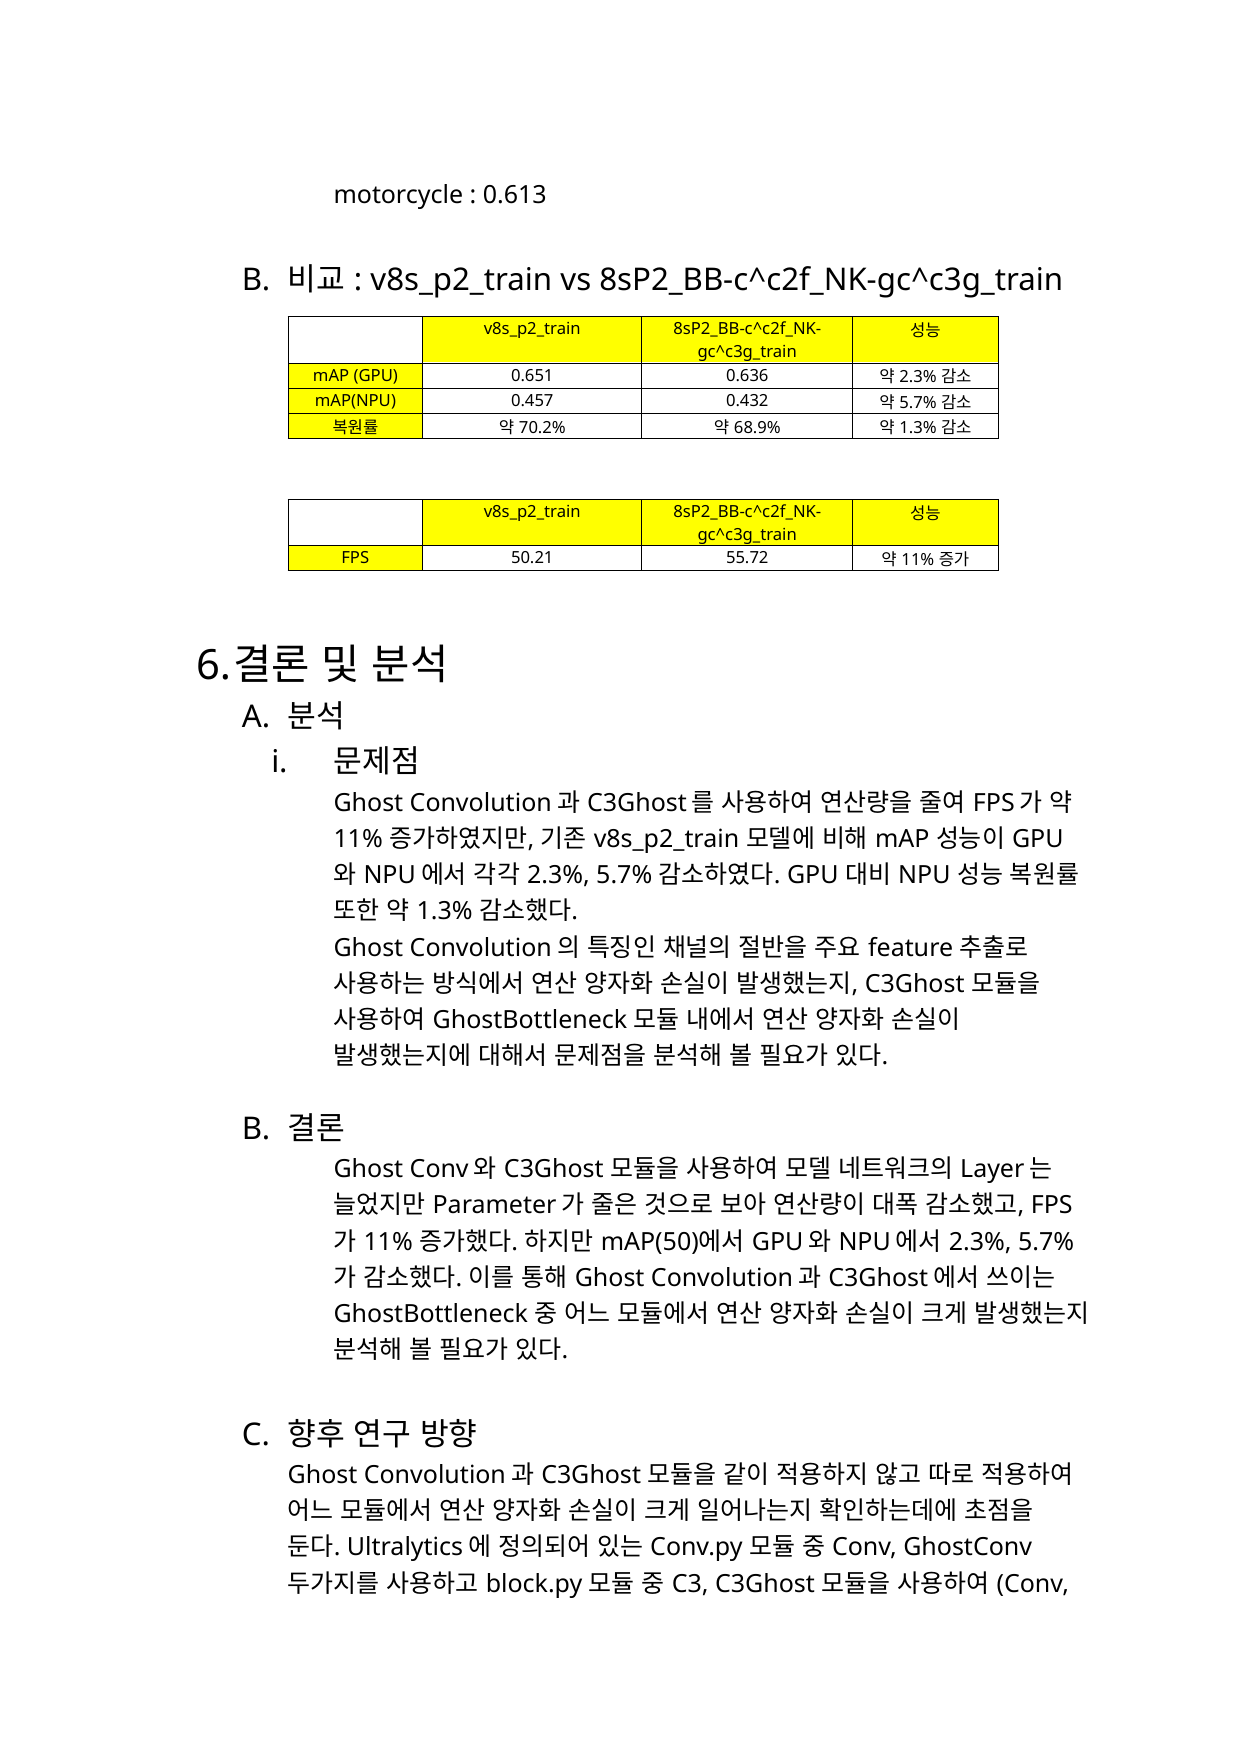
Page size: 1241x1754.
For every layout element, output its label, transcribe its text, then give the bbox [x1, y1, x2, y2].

list motorcycle : 0.613 [333, 177, 1090, 211]
table_cell 약 11% 증가 [853, 546, 998, 570]
table_header 8sP2_BB-c^c2f_NK-gc^c3g_train [642, 500, 852, 545]
list 향후 연구 방향 [242, 1409, 1090, 1454]
list 분석 [242, 691, 1090, 737]
table_cell mAP(NPU) [289, 389, 422, 413]
table_header 성능 [853, 317, 998, 362]
table_cell 50.21 [423, 546, 641, 570]
table_cell 0.651 [423, 364, 641, 388]
list 비교 : v8s_p2_train vs 8sP2_BB-c^c2f_NK-gc^c3g_train [242, 254, 1090, 299]
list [287, 1454, 1090, 1599]
list Ghost Convolution과 C3Ghost를 사용하여 연산량을 줄여 FPS가 약 11% 증가하였지만, 기존 v8s_p2_train 모델에 비해 mAP 성능이 GPU와 NPU에서 각각 2.3%, 5.7% 감소하였다. GPU 대비 NPU 성능 복원률 또한 약 1.3% 감소했다. [333, 782, 1090, 927]
table_cell 약 68.9% [642, 414, 852, 438]
table_cell 0.457 [423, 389, 641, 413]
table_header 성능 [853, 500, 998, 545]
table_cell 복원률 [289, 414, 422, 438]
table_header [289, 317, 422, 362]
table_cell 0.636 [642, 364, 852, 388]
table_cell 약 70.2% [423, 414, 641, 438]
list Ghost Conv와 C3Ghost 모듈을 사용하여 모델 네트워크의 Layer는 늘었지만 Parameter가 줄은 것으로 보아 연산량이 대폭 감소했고, FPS가 11% 증가했다. 하지만 mAP(50)에서 GPU와 NPU에서 2.3%, 5.7%가 감소했다. 이를 통해 Ghost Convolution과 C3Ghost에서 쓰이는 GhostBottleneck 중 어느 모듈에서 연산 양자화 손실이 크게 발생했는지 분석해 볼 필요가 있다. [333, 1149, 1090, 1366]
table_header v8s_p2_train [423, 317, 641, 362]
table_cell 55.72 [642, 546, 852, 570]
table_cell mAP (GPU) [289, 364, 422, 388]
list 문제점 [287, 737, 1090, 782]
table_cell 약 5.7% 감소 [853, 389, 998, 413]
list Ghost Convolution의 특징인 채널의 절반을 주요 feature 추출로 사용하는 방식에서 연산 양자화 손실이 발생했는지, C3Ghost 모듈을 사용하여 GhostBottleneck 모듈 내에서 연산 양자화 손실이 발생했는지에 대해서 문제점을 분석해 볼 필요가 있다. [333, 927, 1090, 1072]
table_cell 약 2.3% 감소 [853, 364, 998, 388]
list 결론 및 분석 [196, 631, 1090, 691]
table_cell FPS [289, 546, 422, 570]
table_header v8s_p2_train [423, 500, 641, 545]
table_header 8sP2_BB-c^c2f_NK-gc^c3g_train [642, 317, 852, 362]
list 결론 [242, 1103, 1090, 1149]
table_cell 0.432 [642, 389, 852, 413]
table_header [289, 500, 422, 545]
table_cell 약 1.3% 감소 [853, 414, 998, 438]
